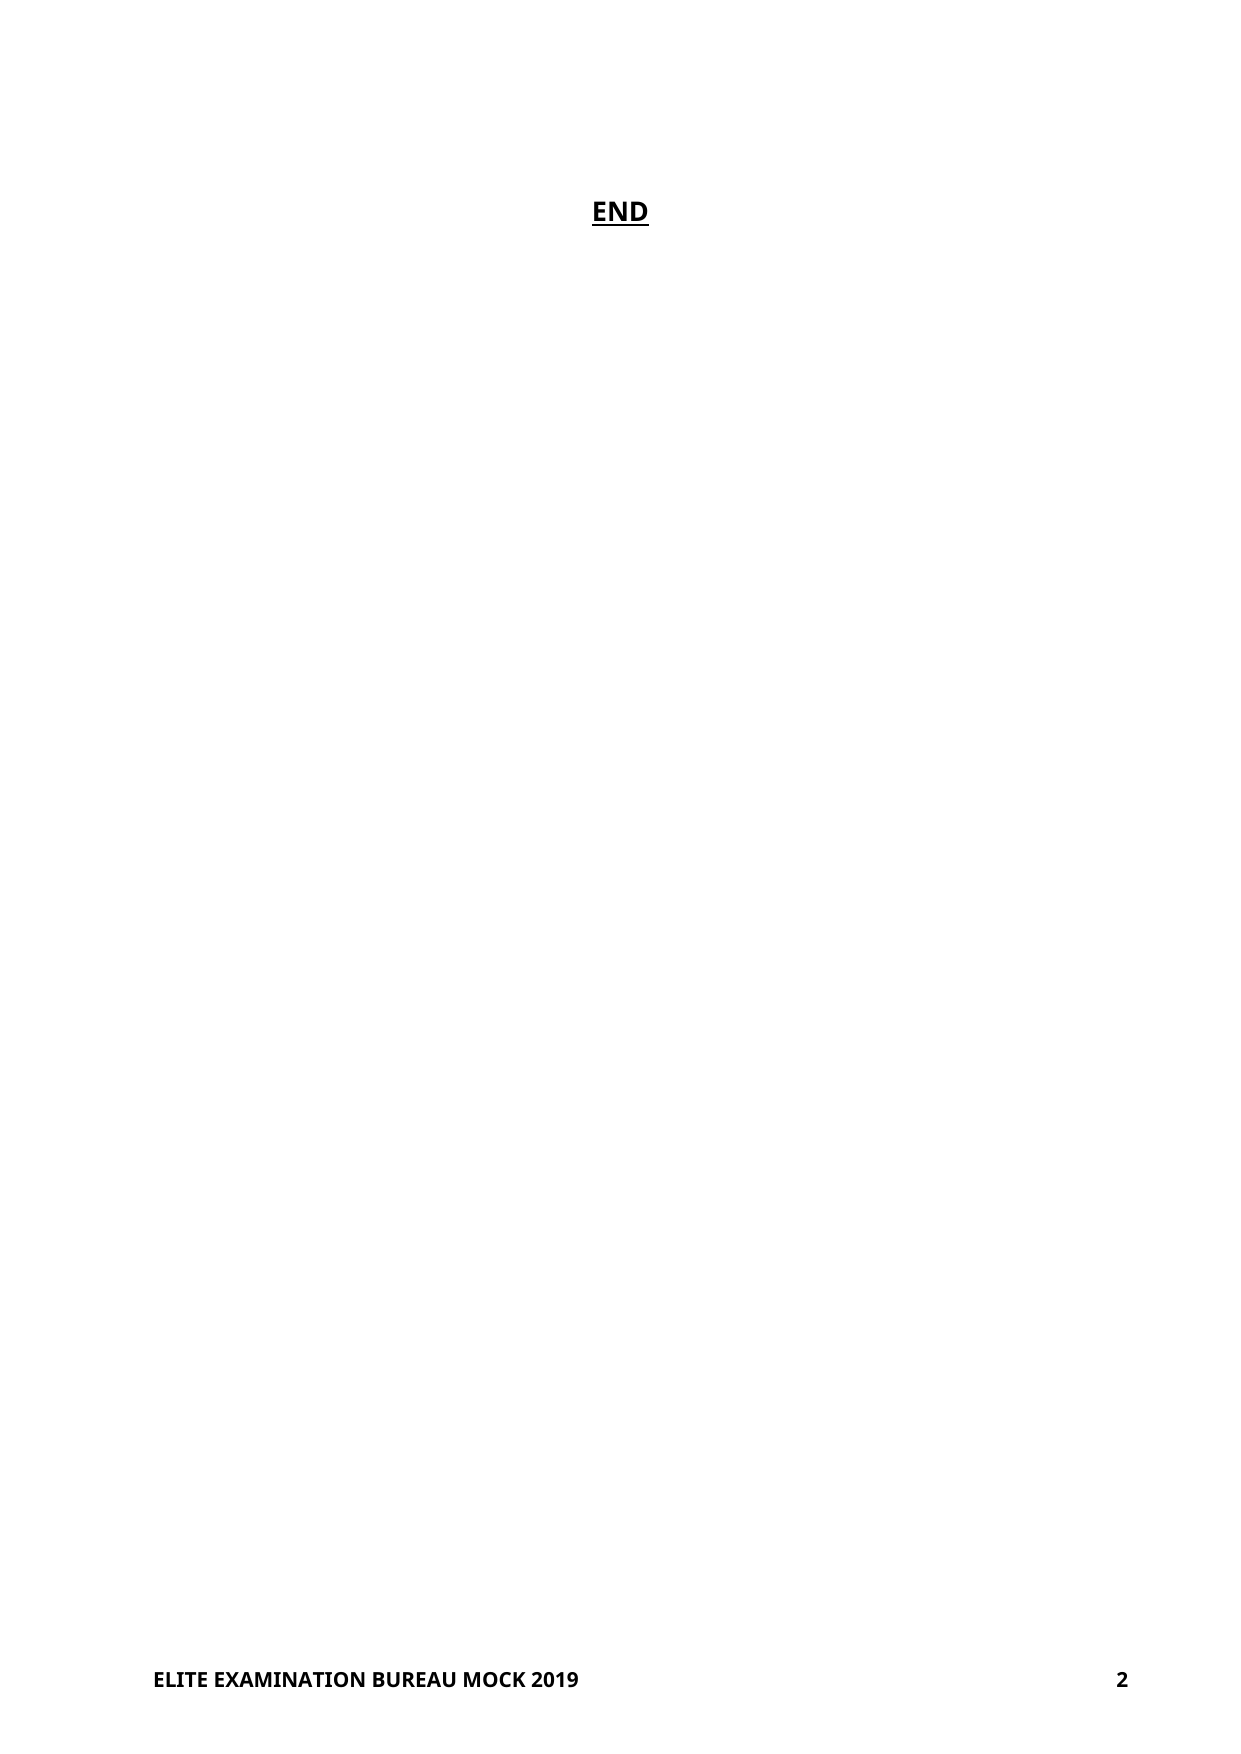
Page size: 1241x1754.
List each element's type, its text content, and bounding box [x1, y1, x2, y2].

text END [112, 192, 1128, 229]
